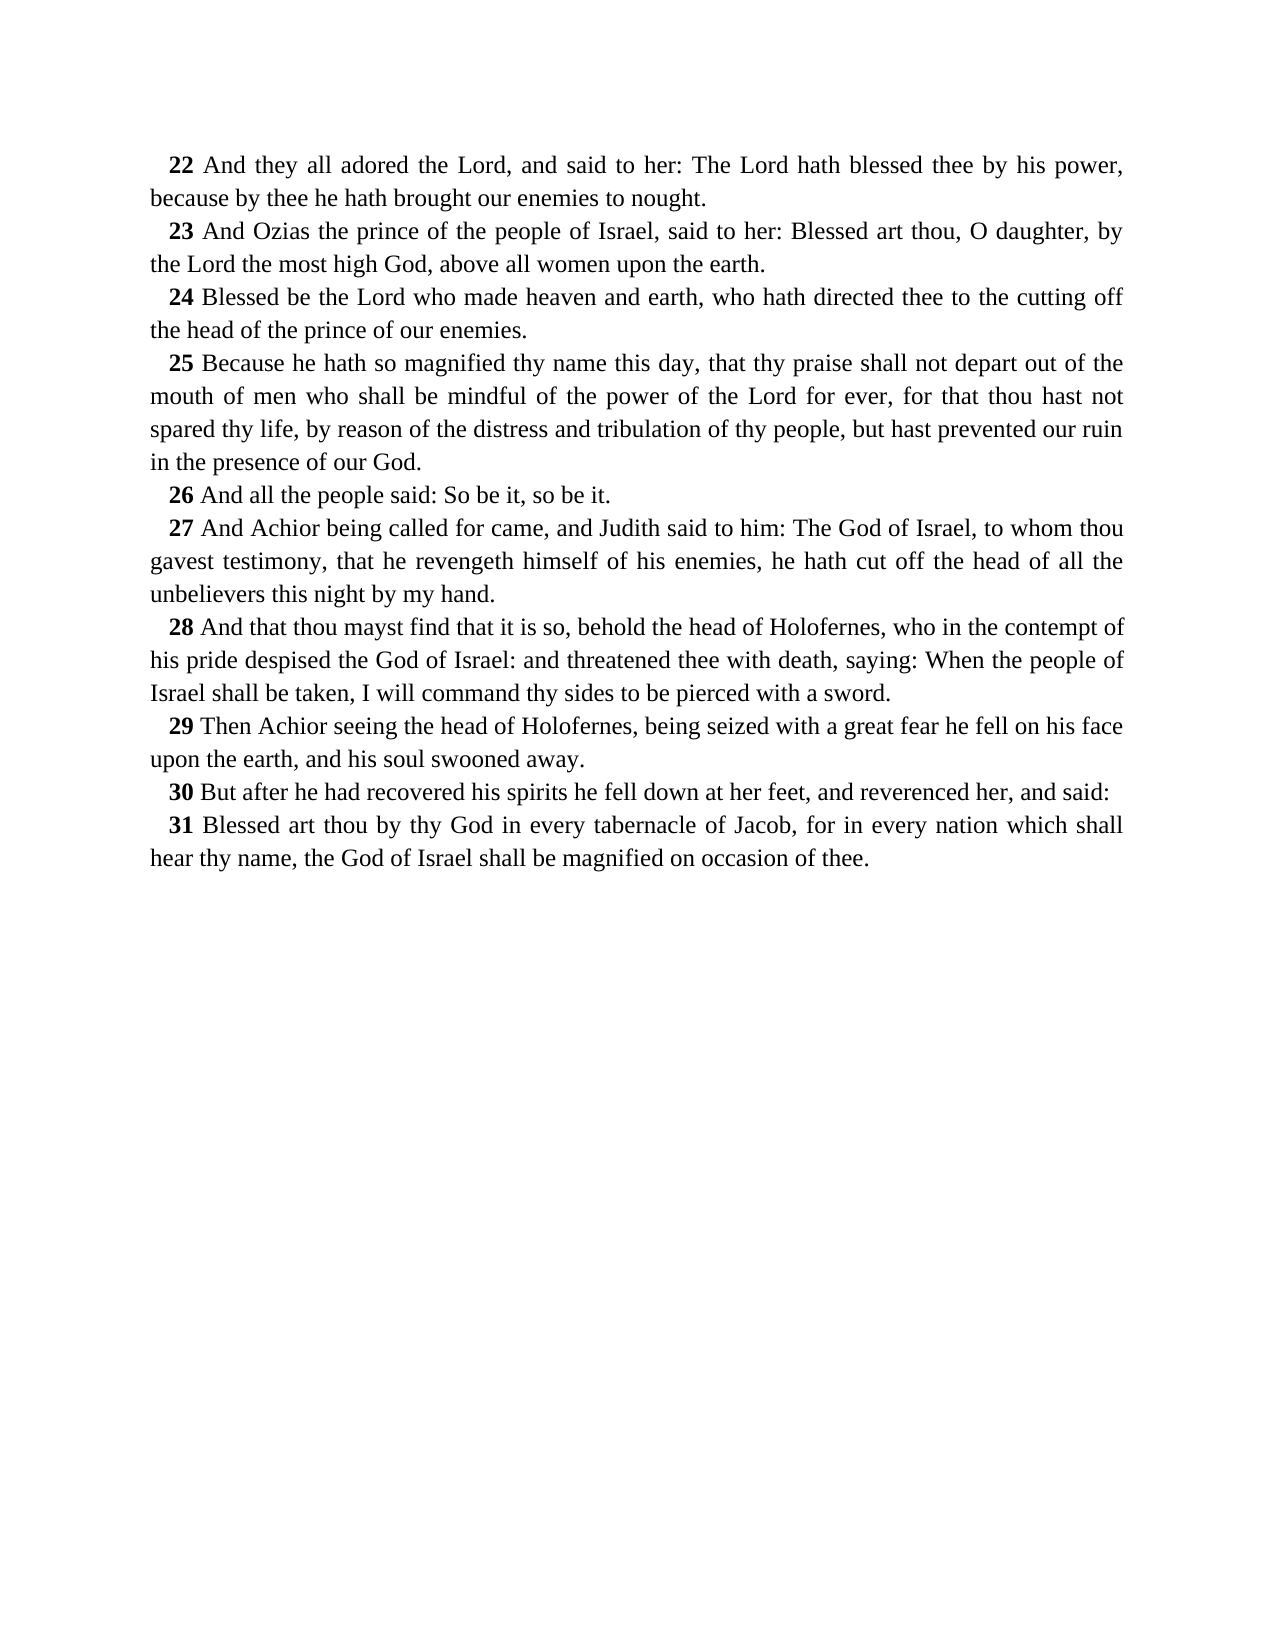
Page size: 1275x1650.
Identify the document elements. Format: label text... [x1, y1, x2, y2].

text 25 Because he hath so magnified thy name this day, that thy praise shall not depart out of the mouth of men who shall be mindful of the power of the Lord for ever, for that thou hast not spared thy life, by reason of the distress and tribulation of thy people, but hast prevented our ruin in the presence of our God. [150, 348, 1125, 476]
text 22 And they all adored the Lord, and said to her: The Lord hath blessed thee by his power, because by thee he hath brought our enemies to nought. [150, 150, 1125, 212]
text 30 But after he had recovered his spirits he fell down at her feet, and reverenced her, and said: [150, 777, 1125, 806]
text 26 And all the people said: So be it, so be it. [150, 480, 1125, 509]
text 28 And that thou mayst find that it is so, behold the head of Holofernes, who in the contempt of his pride despised the God of Israel: and threatened thee with death, saying: When the people of Israel shall be taken, I will command thy sides to be pierced with a sword. [150, 612, 1125, 707]
text 27 And Achior being called for came, and Judith said to him: The God of Israel, to whom thou gavest testimony, that he revengeth himself of his enemies, he hath cut off the head of all the unbelievers this night by my hand. [150, 513, 1125, 608]
text 23 And Ozias the prince of the people of Israel, said to her: Blessed art thou, O daughter, by the Lord the most high God, above all women upon the earth. [150, 216, 1125, 278]
text 24 Blessed be the Lord who made heaven and earth, who hath directed thee to the cutting off the head of the prince of our enemies. [150, 282, 1125, 344]
text 29 Then Achior seeing the head of Holofernes, being seized with a great fear he fell on his face upon the earth, and his soul swooned away. [150, 711, 1125, 773]
text 31 Blessed art thou by thy God in every tabernacle of Jacob, for in every nation which shall hear thy name, the God of Israel shall be magnified on occasion of thee. [150, 810, 1125, 872]
